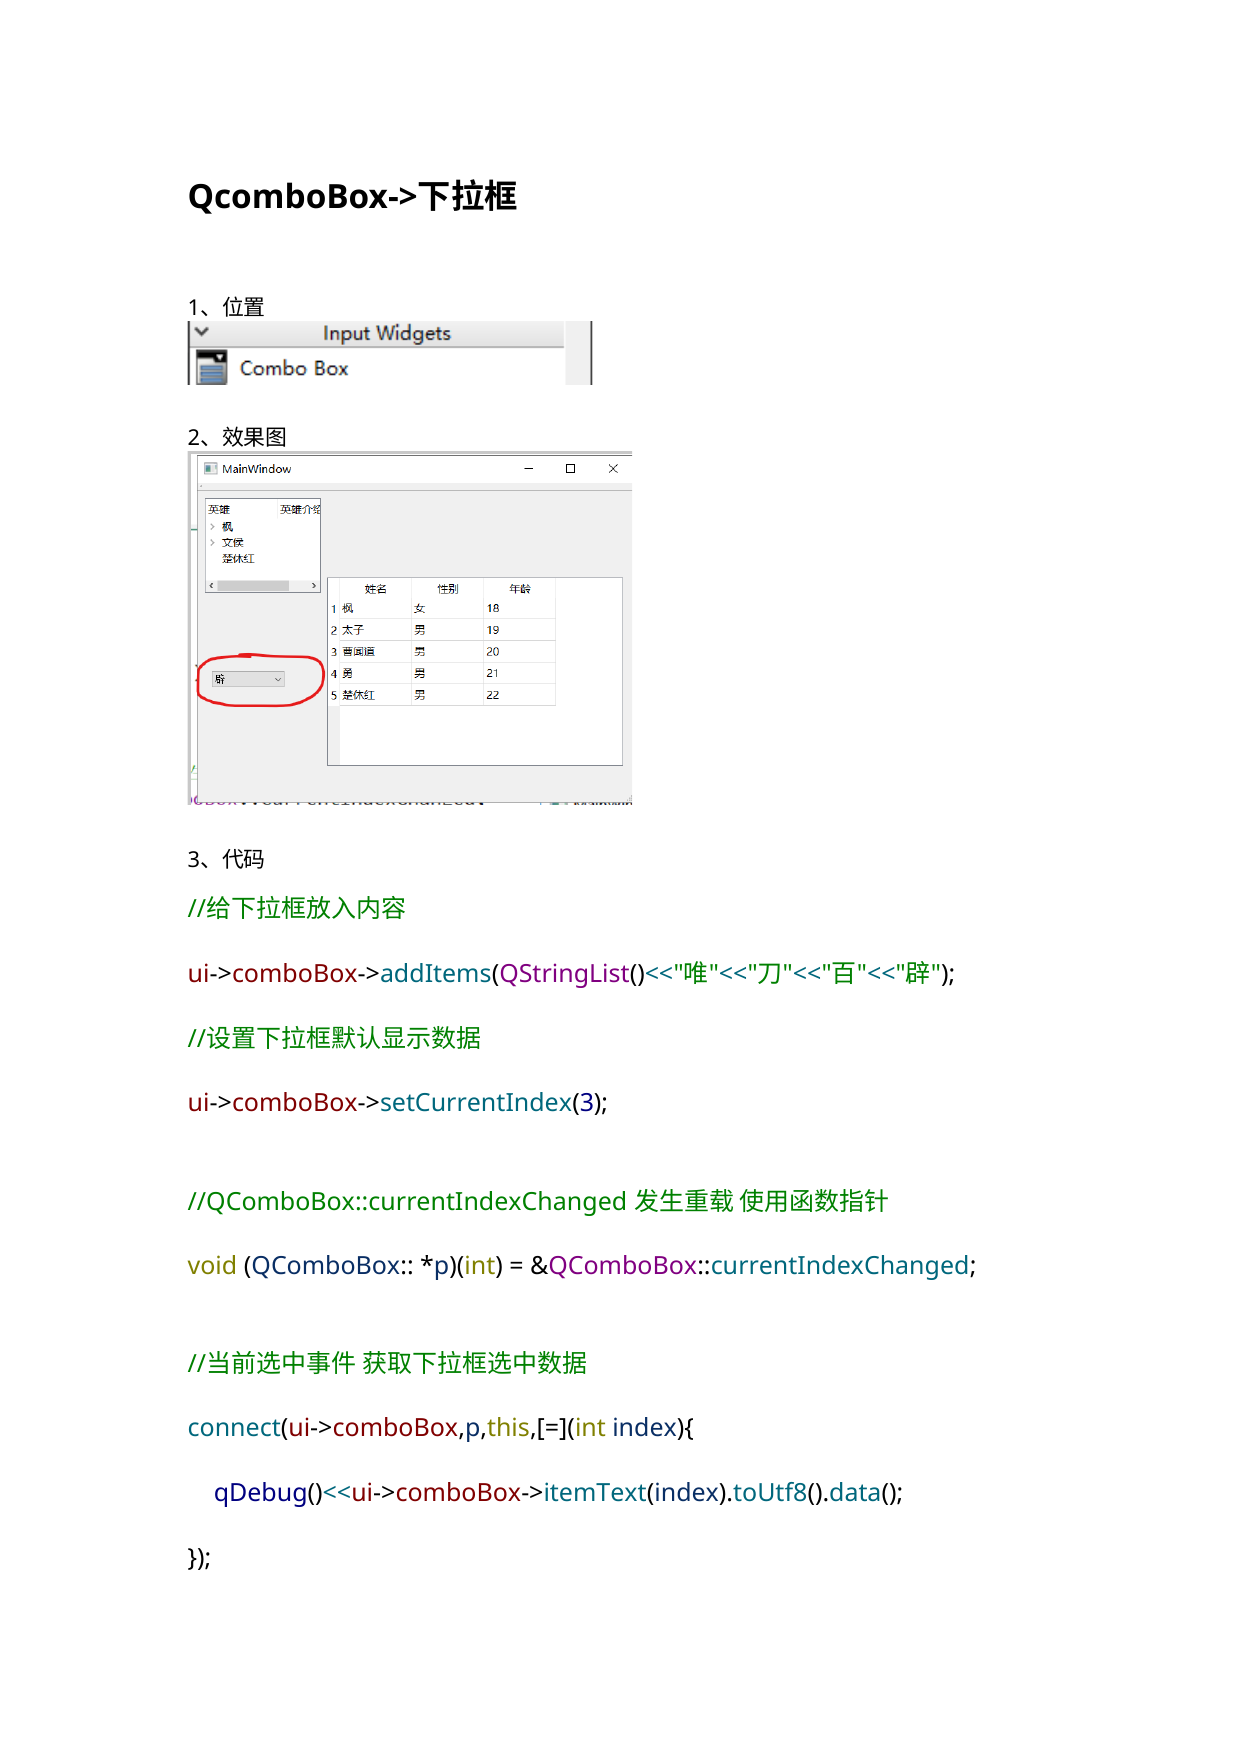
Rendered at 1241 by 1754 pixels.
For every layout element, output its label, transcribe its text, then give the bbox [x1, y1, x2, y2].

subtitle QcomboBox->下拉框 [187, 162, 1053, 227]
text 1、位置 [187, 289, 1053, 322]
text }); [187, 1524, 1053, 1589]
text 3、代码 [187, 842, 1053, 874]
text //给下拉框放入内容 [187, 874, 1053, 939]
text ui->comboBox->setCurrentIndex(3); [187, 1069, 1053, 1134]
text connect(ui->comboBox,p,this,[=](int index){ [187, 1394, 1053, 1459]
picture [187, 451, 633, 805]
text //QComboBox::currentIndexChanged 发生重载 使用函数指针 [187, 1167, 1053, 1232]
text qDebug()<<ui->comboBox->itemText(index).toUtf8().data(); [187, 1459, 1053, 1524]
picture [187, 321, 594, 385]
text ui->comboBox->addItems(QStringList()<<"唯"<<"刀"<<"百"<<"辟"); [187, 939, 1053, 1004]
text //当前选中事件 获取下拉框选中数据 [187, 1329, 1053, 1394]
text void (QComboBox:: *p)(int) = &QComboBox::currentIndexChanged; [187, 1232, 1053, 1297]
text 2、效果图 [187, 419, 1053, 452]
text //设置下拉框默认显示数据 [187, 1004, 1053, 1069]
